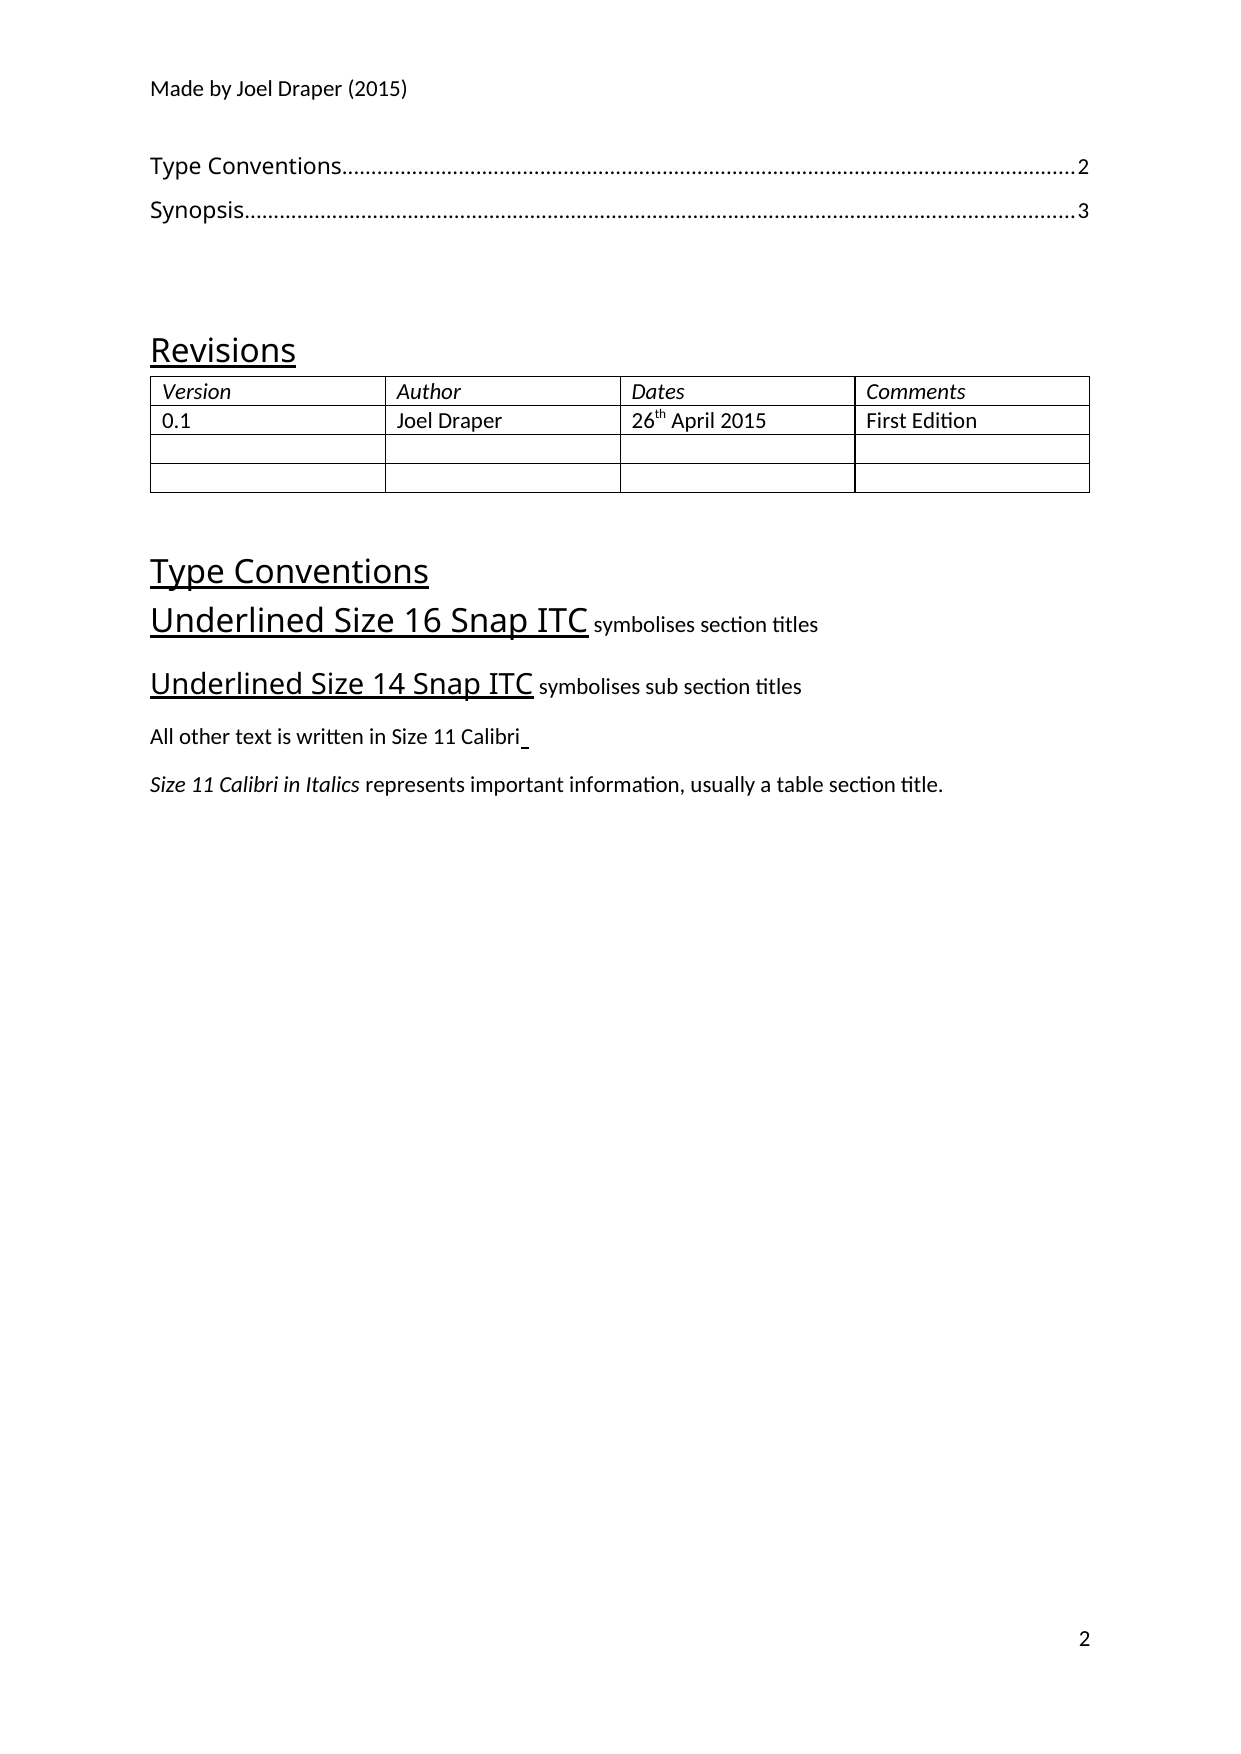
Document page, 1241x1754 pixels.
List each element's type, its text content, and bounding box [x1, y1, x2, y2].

subtitle Revisions [150, 327, 1090, 372]
table_cell [386, 435, 620, 463]
table_cell [151, 435, 385, 463]
table_cell [621, 435, 854, 463]
table_cell [856, 435, 1089, 463]
table_cell [621, 464, 854, 492]
text All other text is written in Size 11 Calibri [150, 722, 1090, 750]
table_header Author [386, 377, 620, 405]
table_header Comments [856, 377, 1089, 405]
table_cell First Edition [856, 406, 1089, 434]
table_cell 0.1 [151, 406, 385, 434]
table_cell Joel Draper [386, 406, 620, 434]
table_cell [856, 464, 1089, 492]
table_cell 26th April 2015 [621, 406, 854, 434]
table_header Dates [621, 377, 854, 405]
table_cell [386, 464, 620, 492]
table_header Version [151, 377, 385, 405]
table_cell [151, 464, 385, 492]
subtitle Type Conventions [150, 548, 1090, 594]
text Underlined Size 14 Snap ITC symbolises sub section titles [150, 663, 1090, 703]
text Underlined Size 16 Snap ITC symbolises section titles [150, 597, 1090, 643]
text Size 11 Calibri in Italics represents important information, usually a table section title. [150, 770, 1090, 798]
